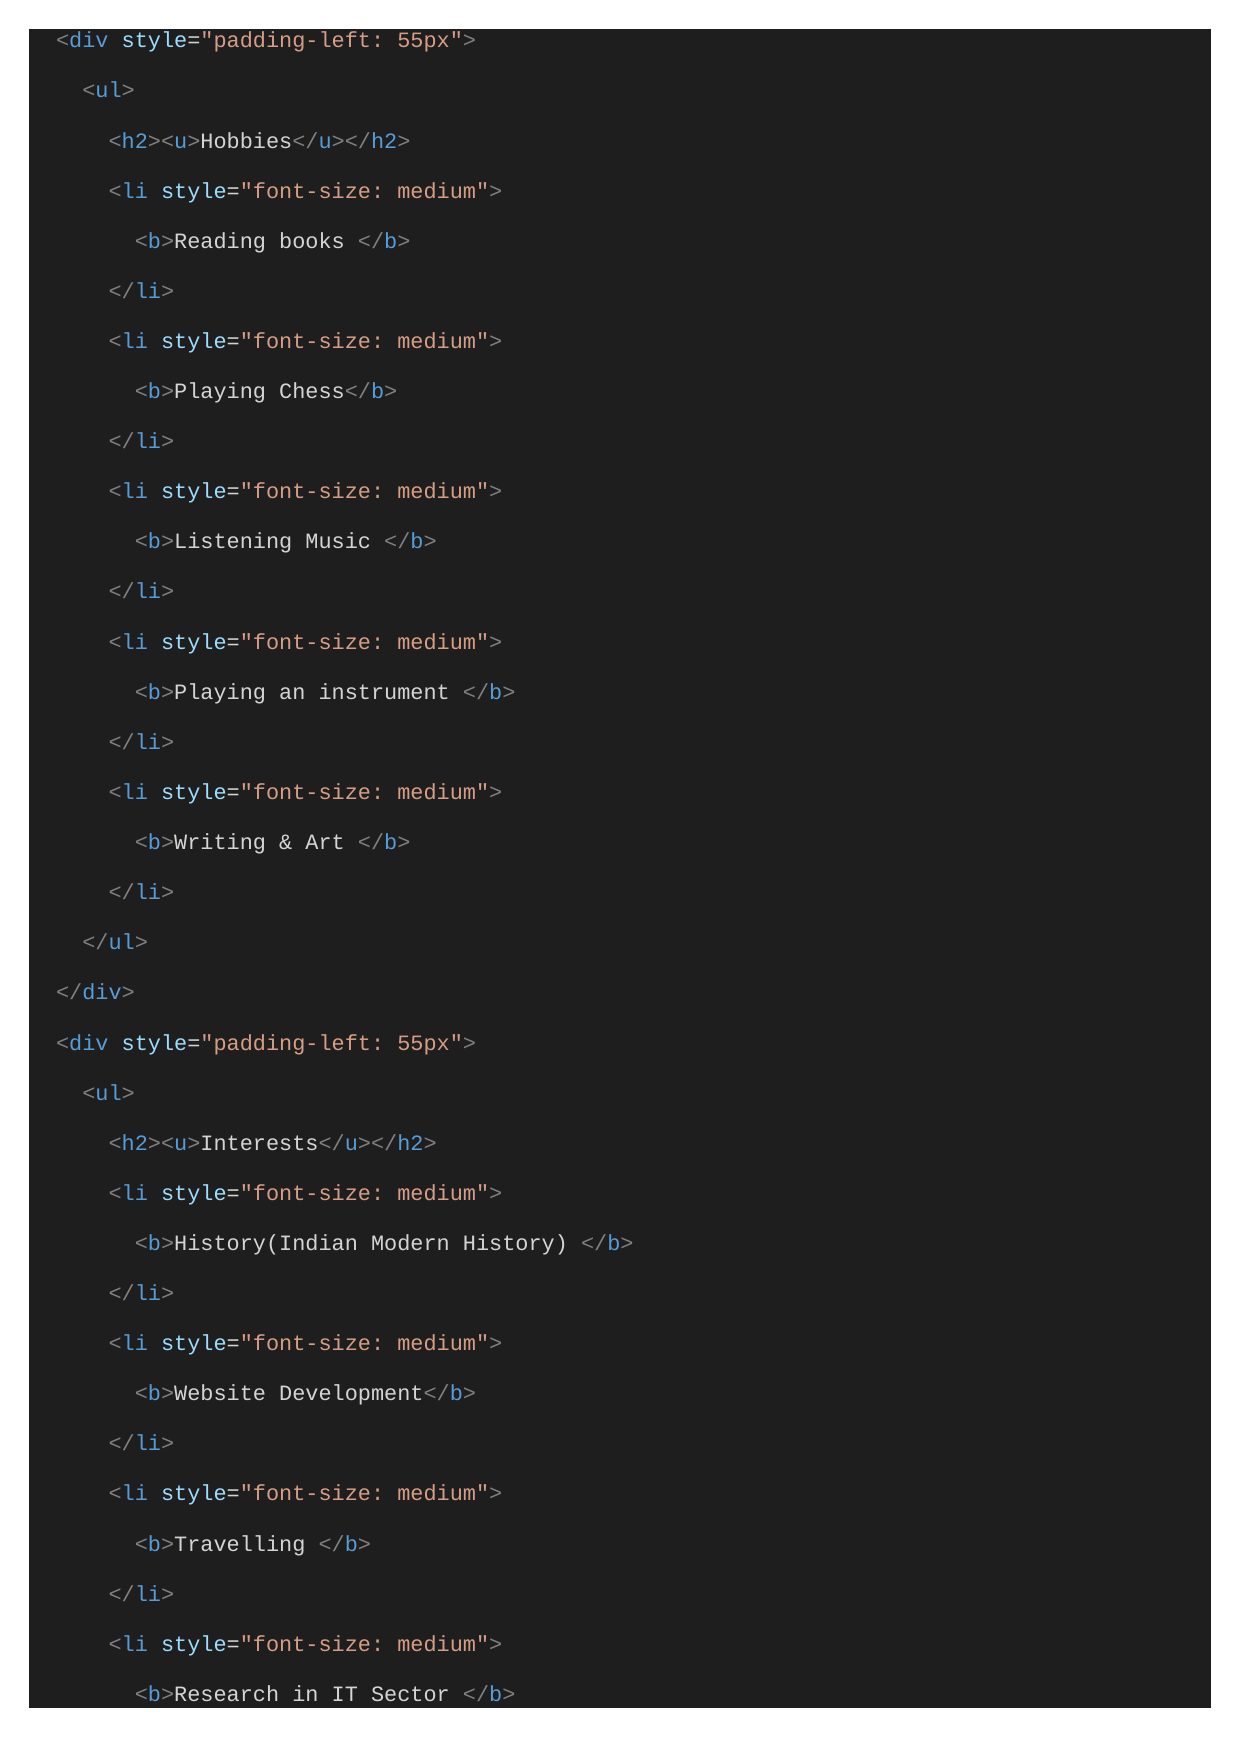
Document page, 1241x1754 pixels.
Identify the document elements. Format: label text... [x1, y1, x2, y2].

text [29, 1633, 1211, 1658]
text <b>Writing & Art </b> [29, 831, 1211, 856]
text </li> [29, 581, 1211, 606]
text <b>Travelling </b> [29, 1533, 1211, 1557]
text <div style="padding-left: 55px"> [29, 29, 1211, 54]
text </li> [29, 430, 1211, 455]
text <b>Playing Chess</b> [29, 380, 1211, 405]
text <h2><u>Interests</u></h2> [29, 1132, 1211, 1157]
text <li style="font-size: medium"> [29, 631, 1211, 656]
text <ul> [29, 1082, 1211, 1107]
text </li> [29, 1432, 1211, 1457]
text <li style="font-size: medium"> [29, 481, 1211, 505]
text <li style="font-size: medium"> [29, 330, 1211, 355]
text <h2><u>Hobbies</u></h2> [29, 130, 1211, 154]
text <li style="font-size: medium"> [29, 1332, 1211, 1357]
text </li> [29, 280, 1211, 305]
text </li> [29, 881, 1211, 906]
text <li style="font-size: medium"> [29, 1182, 1211, 1207]
text <b>Listening Music </b> [29, 531, 1211, 555]
text <ul> [29, 80, 1211, 104]
text <li style="font-size: medium"> [29, 781, 1211, 806]
text </li> [29, 1282, 1211, 1307]
text </div> [29, 982, 1211, 1006]
text </ul> [29, 931, 1211, 956]
text <b>Reading books </b> [29, 230, 1211, 255]
text <b>Playing an instrument </b> [29, 681, 1211, 706]
text </li> [29, 1583, 1211, 1608]
text <li style="font-size: medium"> [29, 1483, 1211, 1507]
text </li> [29, 731, 1211, 756]
text <b>Website Development</b> [29, 1382, 1211, 1407]
text <div style="padding-left: 55px"> [29, 1032, 1211, 1056]
text <b>History(Indian Modern History) </b> [29, 1232, 1211, 1257]
text <b>Research in IT Sector </b> [29, 1683, 1211, 1708]
text <li style="font-size: medium"> [29, 180, 1211, 205]
